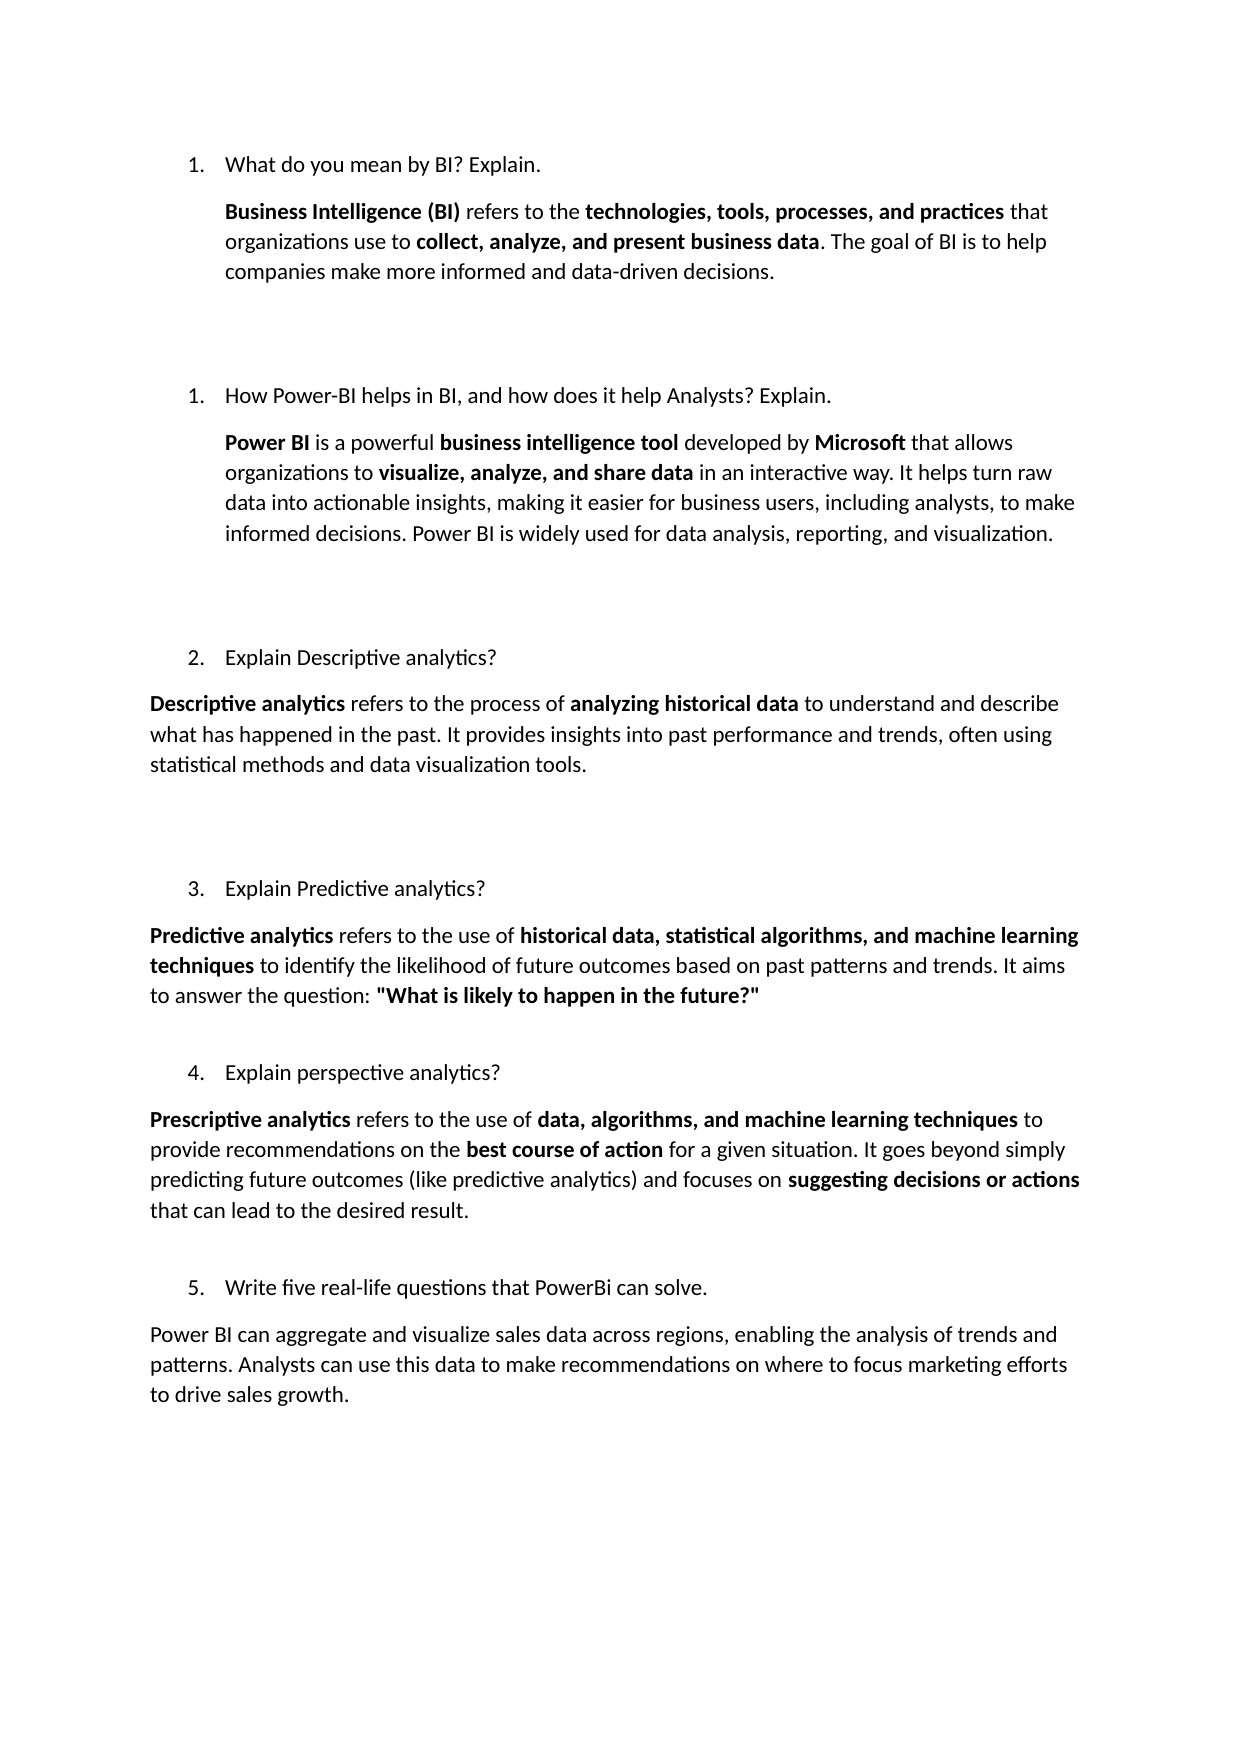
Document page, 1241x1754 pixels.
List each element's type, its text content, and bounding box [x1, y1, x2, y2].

text Prescriptive analytics refers to the use of data, algorithms, and machine learning techniques to provide recommendations on the best course of action for a given situation. It goes beyond simply predicting future outcomes (like predictive analytics) and focuses on suggesting decisions or actions that can lead to the desired result. [150, 1105, 1090, 1254]
text Business Intelligence (BI) refers to the technologies, tools, processes, and practices that organizations use to collect, analyze, and present business data. The goal of BI is to help companies make more informed and data-driven decisions. [225, 197, 1090, 285]
text Power BI can aggregate and visualize sales data across regions, enabling the analysis of trends and patterns. Analysts can use this data to make recommendations on where to focus marketing efforts to drive sales growth. [150, 1320, 1090, 1408]
list How Power-BI helps in BI, and how does it help Analysts? Explain. [187, 381, 1090, 409]
list Explain Predictive analytics? [187, 874, 1090, 902]
list Write five real-life questions that PowerBi can solve. [187, 1273, 1090, 1301]
text Power BI is a powerful business intelligence tool developed by Microsoft that allows organizations to visualize, analyze, and share data in an interactive way. It helps turn raw data into actionable insights, making it easier for business users, including analysts, to make informed decisions. Power BI is widely used for data analysis, reporting, and visualization. [225, 428, 1090, 547]
list Explain perspective analytics? [187, 1058, 1090, 1086]
text Predictive analytics refers to the use of historical data, statistical algorithms, and machine learning techniques to identify the likelihood of future outcomes based on past patterns and trends. It aims to answer the question: "What is likely to happen in the future?" [150, 921, 1090, 1039]
text Descriptive analytics refers to the process of analyzing historical data to understand and describe what has happened in the past. It provides insights into past performance and trends, often using statistical methods and data visualization tools. [150, 689, 1090, 778]
list Explain Descriptive analytics? [187, 643, 1090, 671]
list What do you mean by BI? Explain. [187, 150, 1090, 178]
